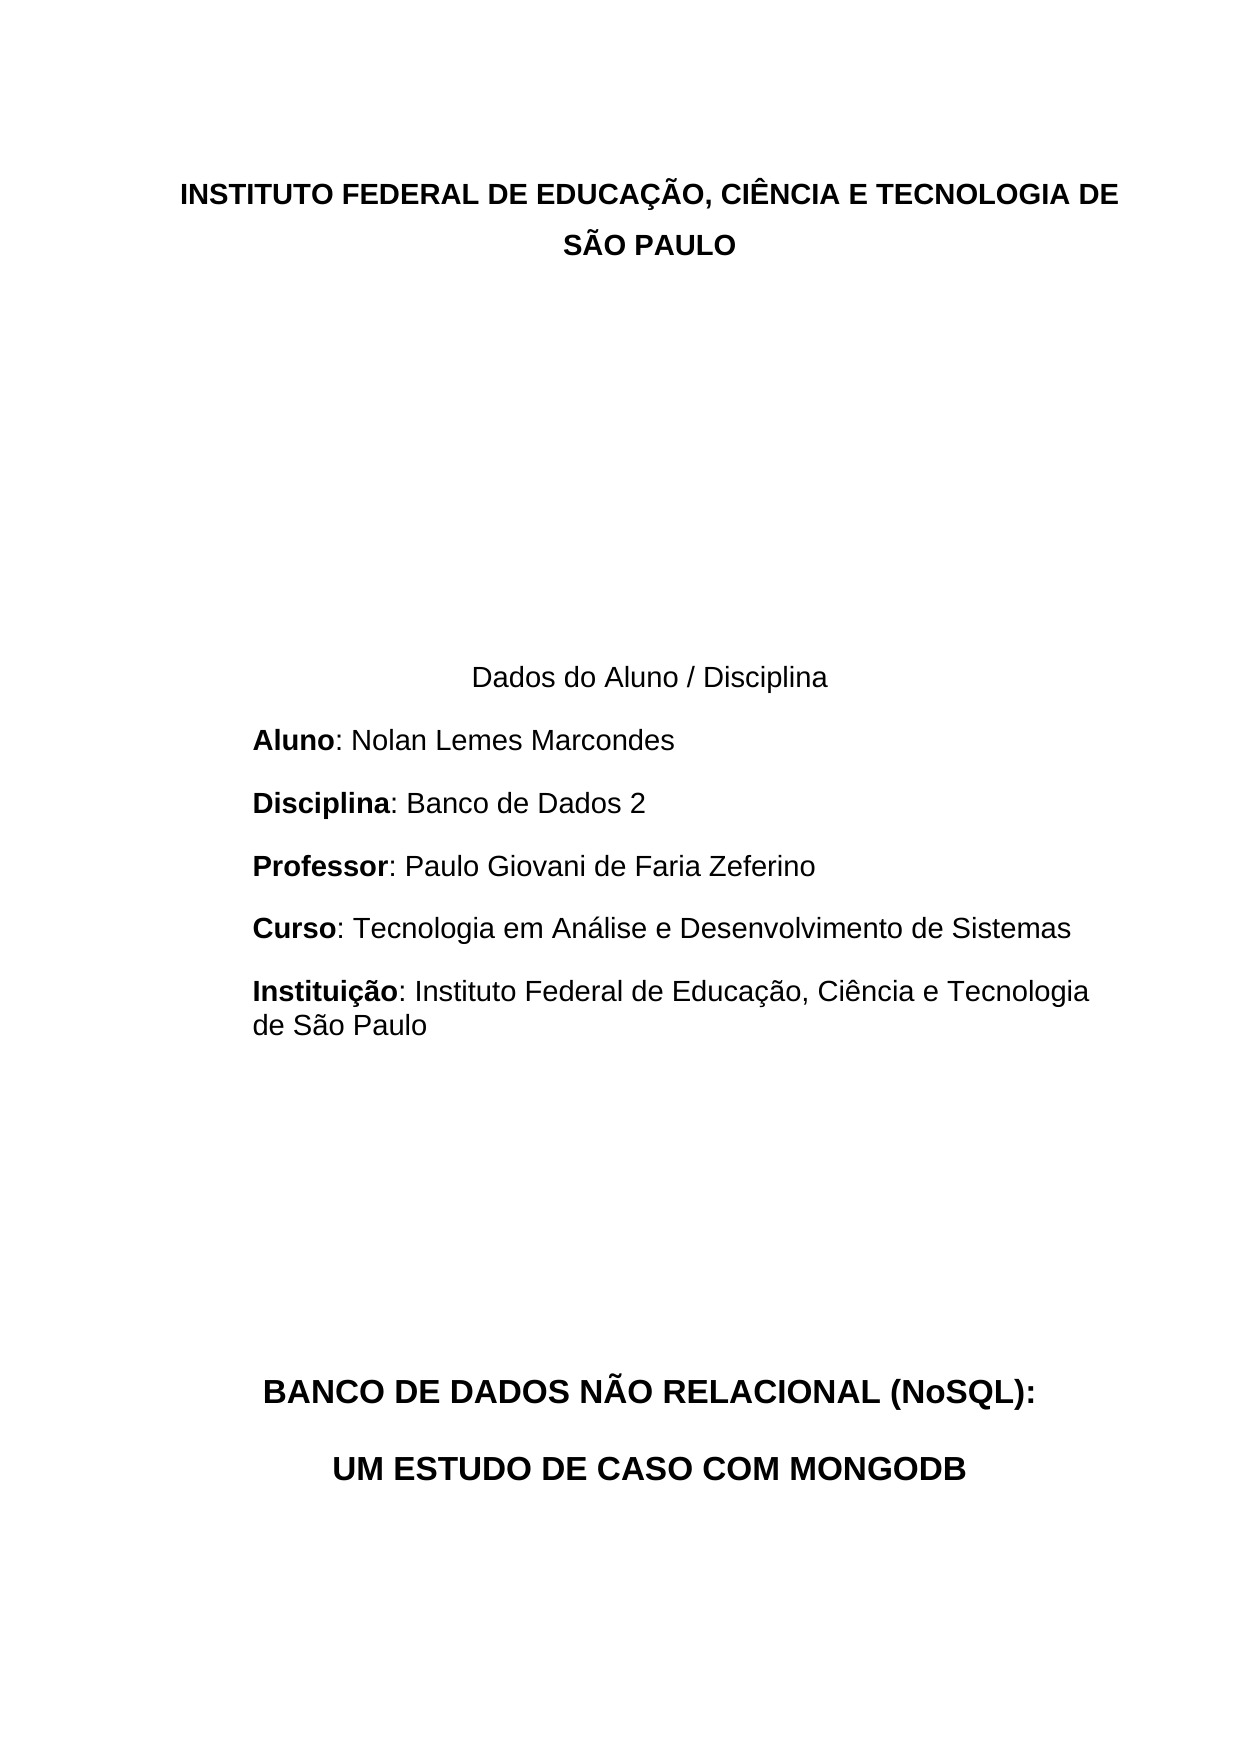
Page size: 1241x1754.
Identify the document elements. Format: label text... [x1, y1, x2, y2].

text Professor: Paulo Giovani de Faria Zeferino [252, 849, 1122, 882]
text Disciplina: Banco de Dados 2 [252, 786, 1122, 819]
text BANCO DE DADOS NÃO RELACIONAL (NoSQL): [177, 1372, 1122, 1411]
text Curso: Tecnologia em Análise e Desenvolvimento de Sistemas [252, 911, 1122, 945]
text Instituição: Instituto Federal de Educação, Ciência e Tecnologia de São Paulo [252, 974, 1122, 1041]
subtitle Dados do Aluno / Disciplina [177, 661, 1122, 694]
text Aluno: Nolan Lemes Marcondes [252, 723, 1122, 757]
text UM ESTUDO DE CASO COM MONGODB [177, 1449, 1122, 1487]
text INSTITUTO FEDERAL DE EDUCAÇÃO, CIÊNCIA E TECNOLOGIA DE SÃO PAULO [177, 177, 1122, 261]
